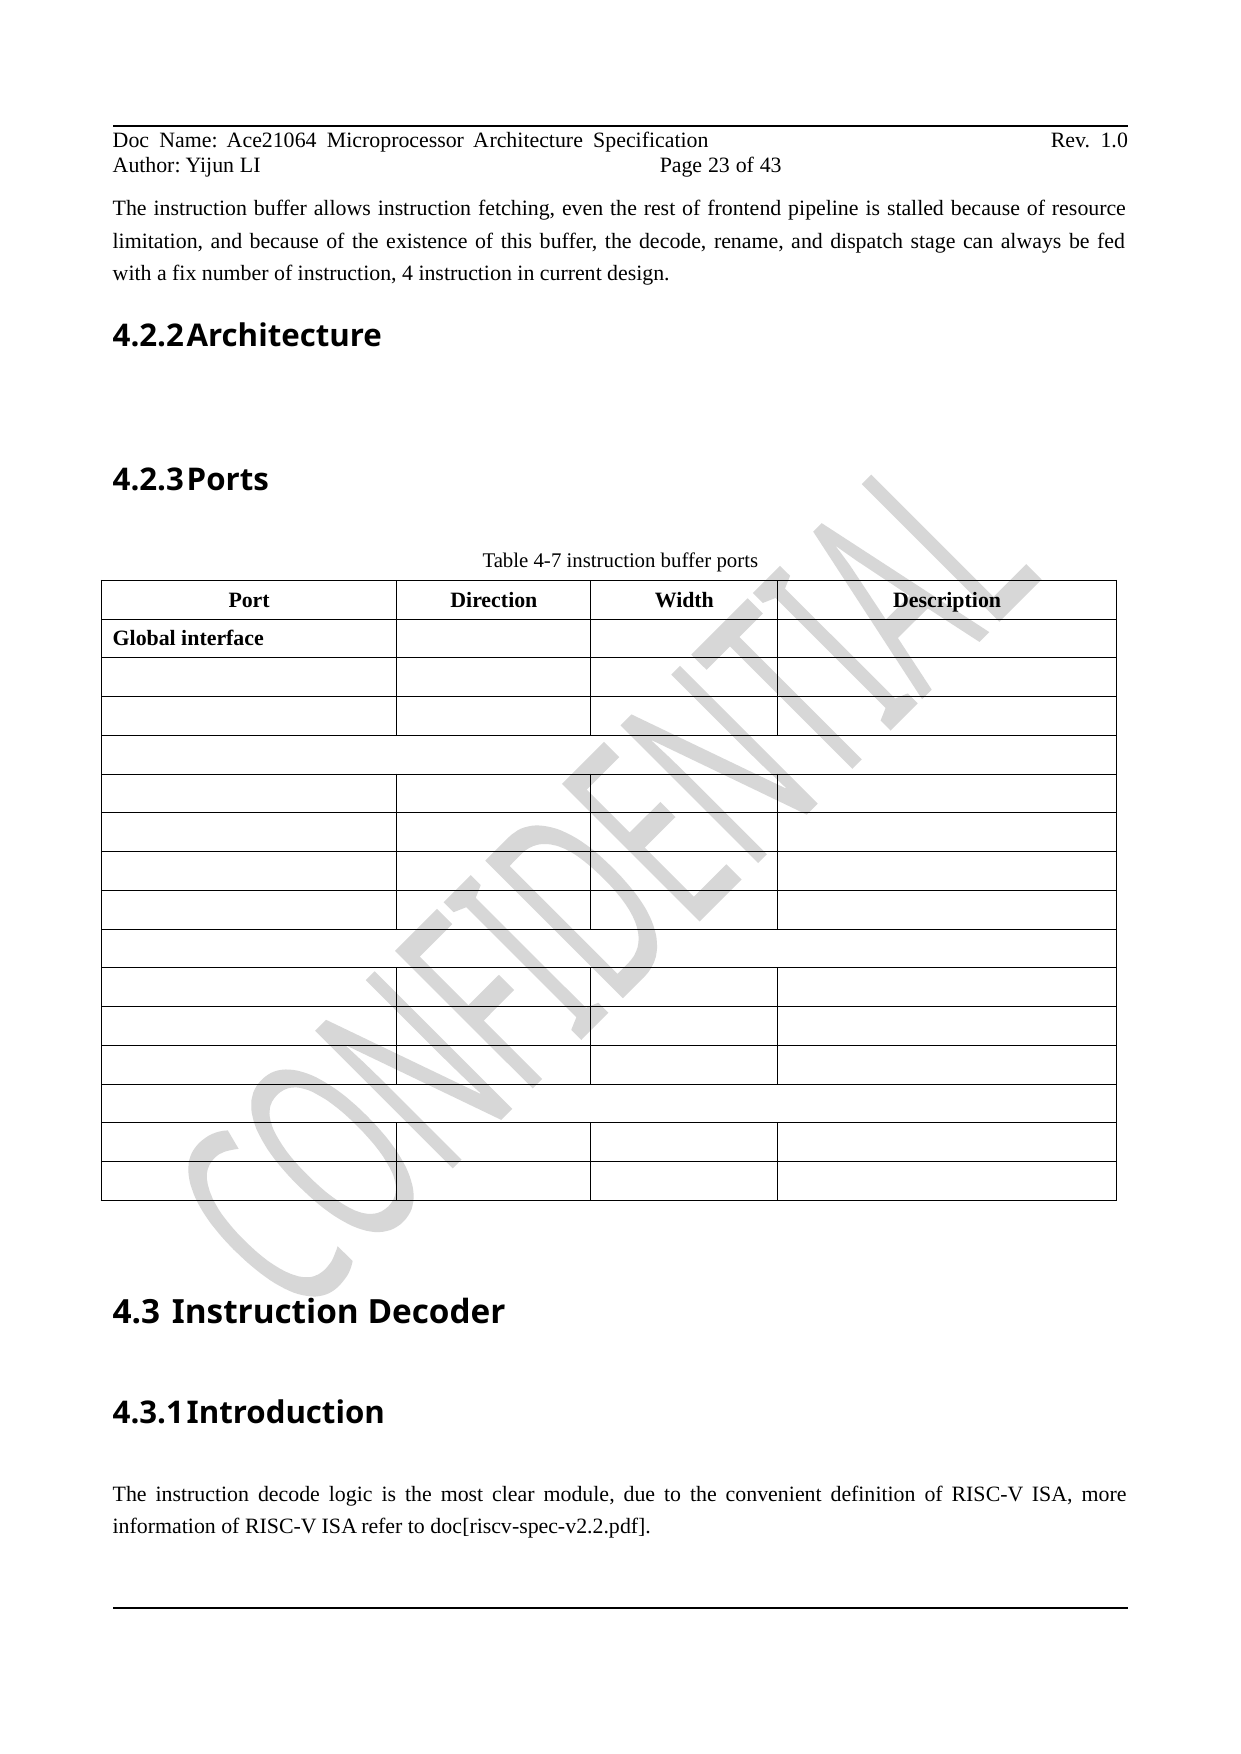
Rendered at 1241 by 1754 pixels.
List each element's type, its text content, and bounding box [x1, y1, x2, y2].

table_cell [397, 1123, 590, 1161]
table_cell [778, 1162, 1116, 1200]
table_cell [102, 697, 396, 735]
table_cell [778, 775, 1116, 812]
table_header Port [102, 581, 396, 618]
table_cell [397, 968, 590, 1006]
table_cell [591, 852, 777, 890]
table_cell [778, 620, 1116, 657]
table_cell [102, 852, 396, 890]
table_cell [102, 1007, 396, 1045]
table_cell [102, 813, 396, 851]
table_cell [778, 813, 1116, 851]
table_cell Global interface [102, 620, 396, 657]
table_cell [397, 775, 590, 812]
table_cell [591, 620, 777, 657]
table_cell [102, 1085, 1116, 1122]
table_cell [102, 1162, 396, 1200]
table_cell [591, 968, 777, 1006]
table_cell [397, 658, 590, 696]
table_cell [778, 891, 1116, 928]
subtitle Introduction [112, 1378, 1128, 1443]
table_cell [102, 1046, 396, 1083]
table_cell [591, 658, 777, 696]
table_cell [397, 852, 590, 890]
subtitle Instruction Decoder [112, 1278, 1128, 1343]
table_cell [591, 891, 777, 928]
text The instruction decode logic is the most clear module, due to the convenient definition of RISC-V ISA, more information of RISC-V ISA refer to doc[riscv-spec-v2.2.pdf]. [112, 1477, 1128, 1542]
subtitle Ports [112, 445, 1128, 510]
table_cell [102, 930, 1116, 967]
table_cell [397, 620, 590, 657]
table_cell [397, 1046, 590, 1083]
table_cell [591, 1162, 777, 1200]
table_cell [397, 697, 590, 735]
table_header Direction [397, 581, 590, 618]
table_cell [397, 813, 590, 851]
table_cell [591, 1123, 777, 1161]
table_cell [397, 891, 590, 928]
table_header Width [591, 581, 777, 618]
table_cell [778, 852, 1116, 890]
table_cell [591, 775, 777, 812]
table_cell [591, 1007, 777, 1045]
table_cell [778, 1123, 1116, 1161]
table_cell [102, 891, 396, 928]
table_cell [397, 1162, 590, 1200]
table_cell [102, 968, 396, 1006]
table_cell [591, 697, 777, 735]
table_cell [102, 658, 396, 696]
table_cell [102, 736, 1116, 773]
table_cell [591, 1046, 777, 1083]
subtitle Architecture [112, 302, 1128, 367]
table_cell [102, 775, 396, 812]
table_cell [591, 813, 777, 851]
table_cell [397, 1007, 590, 1045]
table_cell [778, 658, 1116, 696]
table_header Description [778, 581, 1116, 618]
table_cell [778, 1007, 1116, 1045]
table_cell [778, 968, 1116, 1006]
table_cell [778, 697, 1116, 735]
table_cell [102, 1123, 396, 1161]
table_cell [778, 1046, 1116, 1083]
